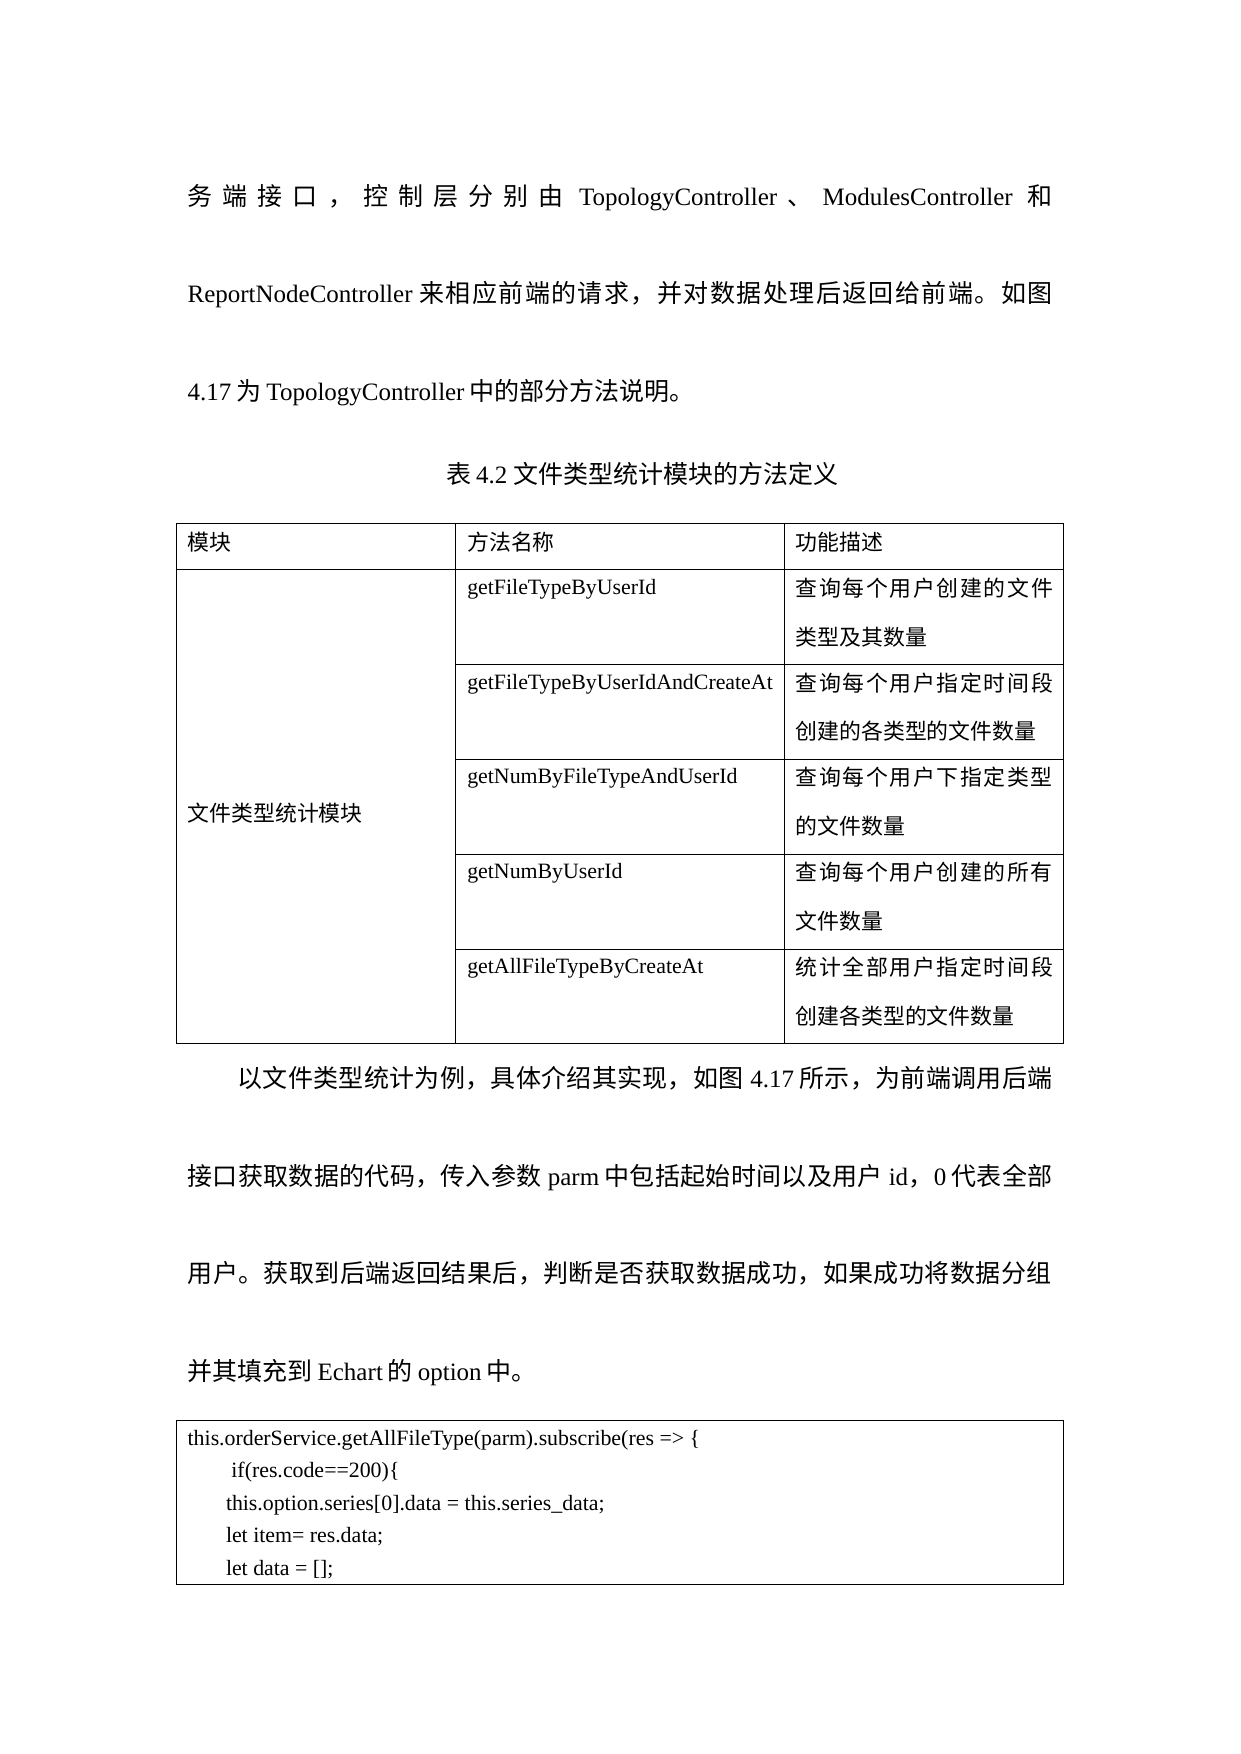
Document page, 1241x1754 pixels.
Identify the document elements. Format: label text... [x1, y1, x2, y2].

table_cell getFileTypeByUserId [456, 570, 784, 664]
table_cell getFileTypeByUserIdAndCreateAt [456, 665, 784, 759]
table_header 方法名称 [456, 524, 784, 569]
list 以文件类型统计为例，具体介绍其实现，如图4.17所示，为前端调用后端接口获取数据的代码，传入参数parm中包括起始时间以及用户id，0代表全部用户。获取到后端返回结果后，判断是否获取数据成功，如果成功将数据分组并其填充到Echart的option中。 [187, 1044, 1053, 1402]
table_cell 文件类型统计模块 [177, 570, 455, 1043]
table_cell getNumByUserId [456, 855, 784, 948]
table_cell 查询每个用户创建的文件类型及其数量 [785, 570, 1063, 664]
table_header 模块 [177, 524, 455, 569]
table_cell 统计全部用户指定时间段创建各类型的文件数量 [785, 950, 1063, 1043]
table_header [177, 1421, 1063, 1583]
table_header 功能描述 [785, 524, 1063, 569]
table_cell 查询每个用户指定时间段创建的各类型的文件数量 [785, 665, 1063, 759]
list 表4.2 文件类型统计模块的方法定义 [187, 440, 1053, 505]
table_cell getNumByFileTypeAndUserId [456, 760, 784, 854]
table_cell 查询每个用户下指定类型的文件数量 [785, 760, 1063, 854]
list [187, 162, 1053, 422]
table_cell 查询每个用户创建的所有文件数量 [785, 855, 1063, 948]
table_cell getAllFileTypeByCreateAt [456, 950, 784, 1043]
